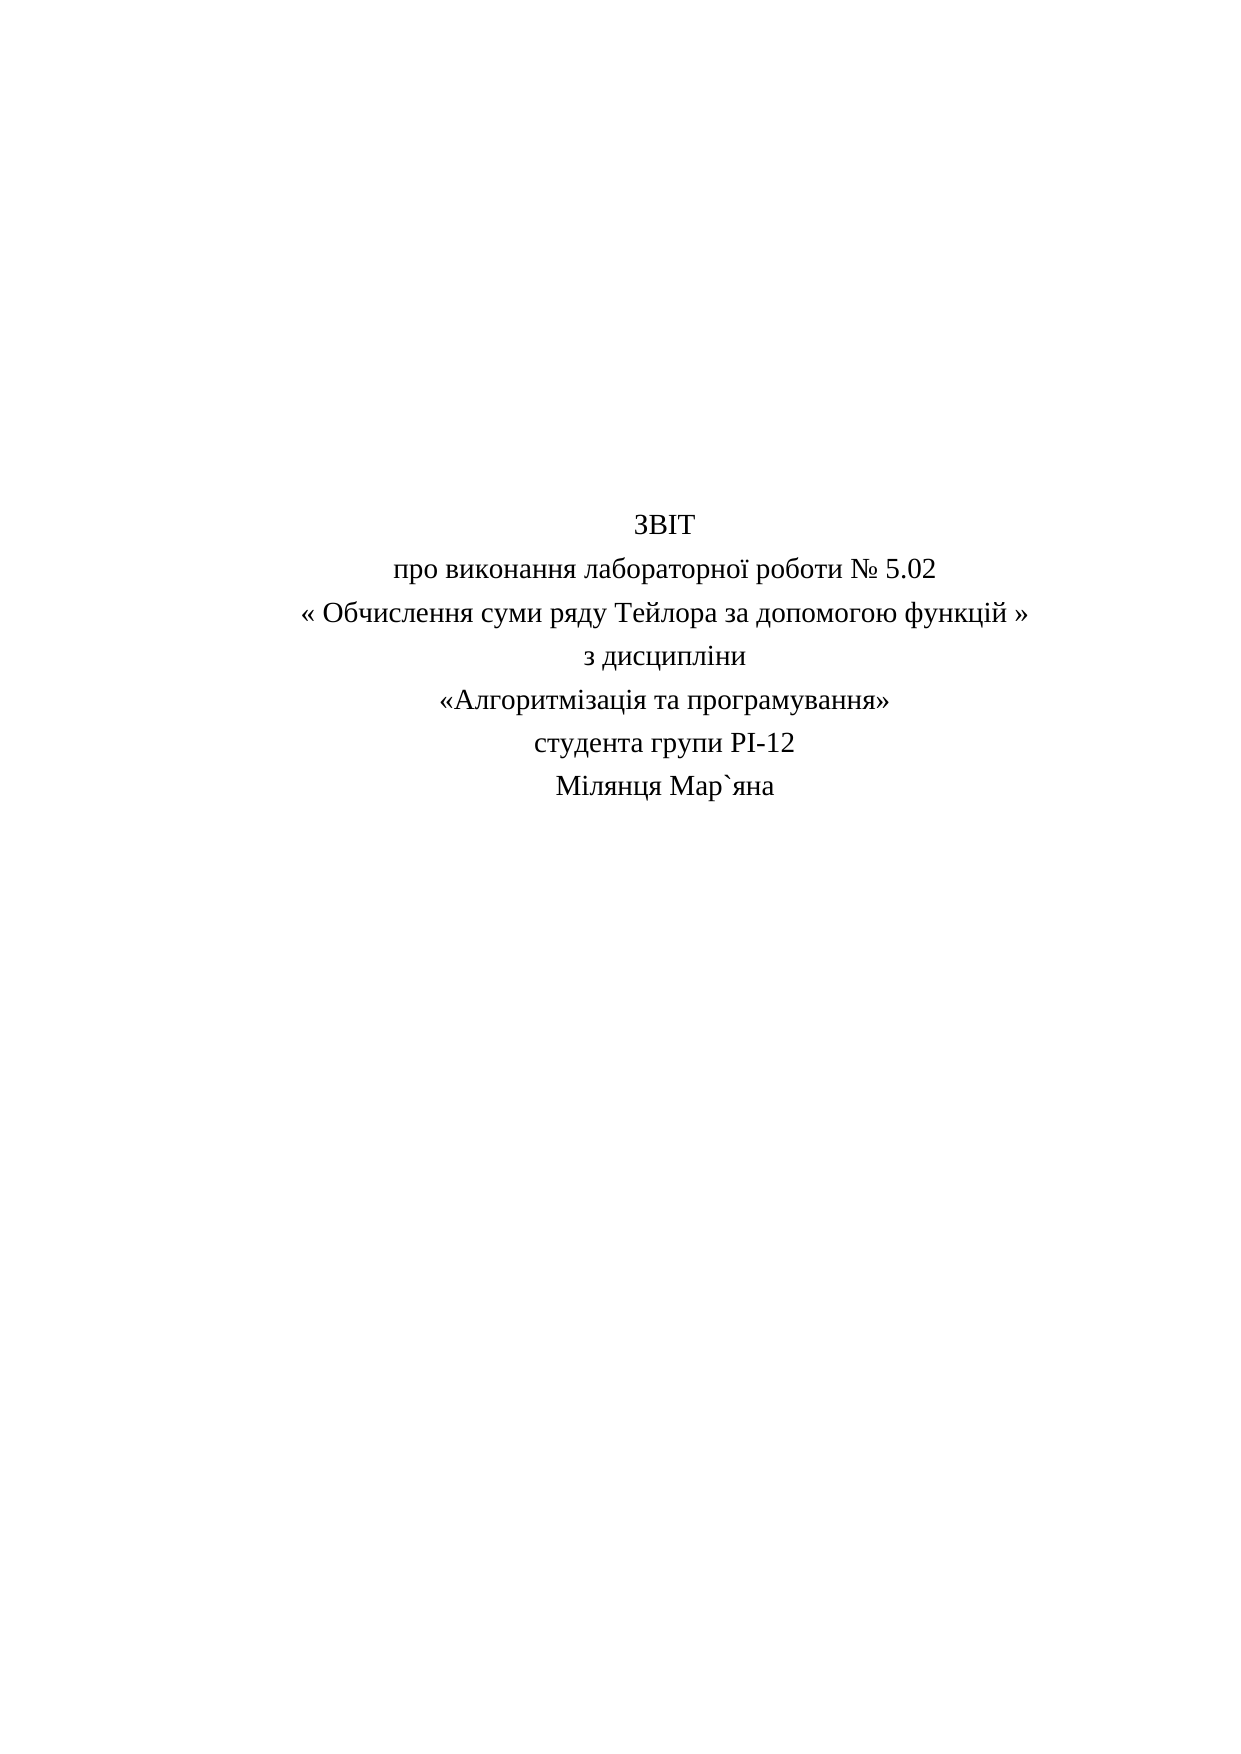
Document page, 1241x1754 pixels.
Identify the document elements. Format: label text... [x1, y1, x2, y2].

text про виконання лабораторної роботи № 5.02 [300, 551, 1029, 584]
text «Алгоритмізація та програмування» студента групи РІ-12 [439, 682, 890, 758]
text « Обчислення суми ряду Тейлора за допомогою функцій » з дисципліни [300, 595, 1029, 672]
text ЗВІТ [299, 507, 1029, 541]
text Мілянця Мар`яна [300, 768, 1029, 802]
